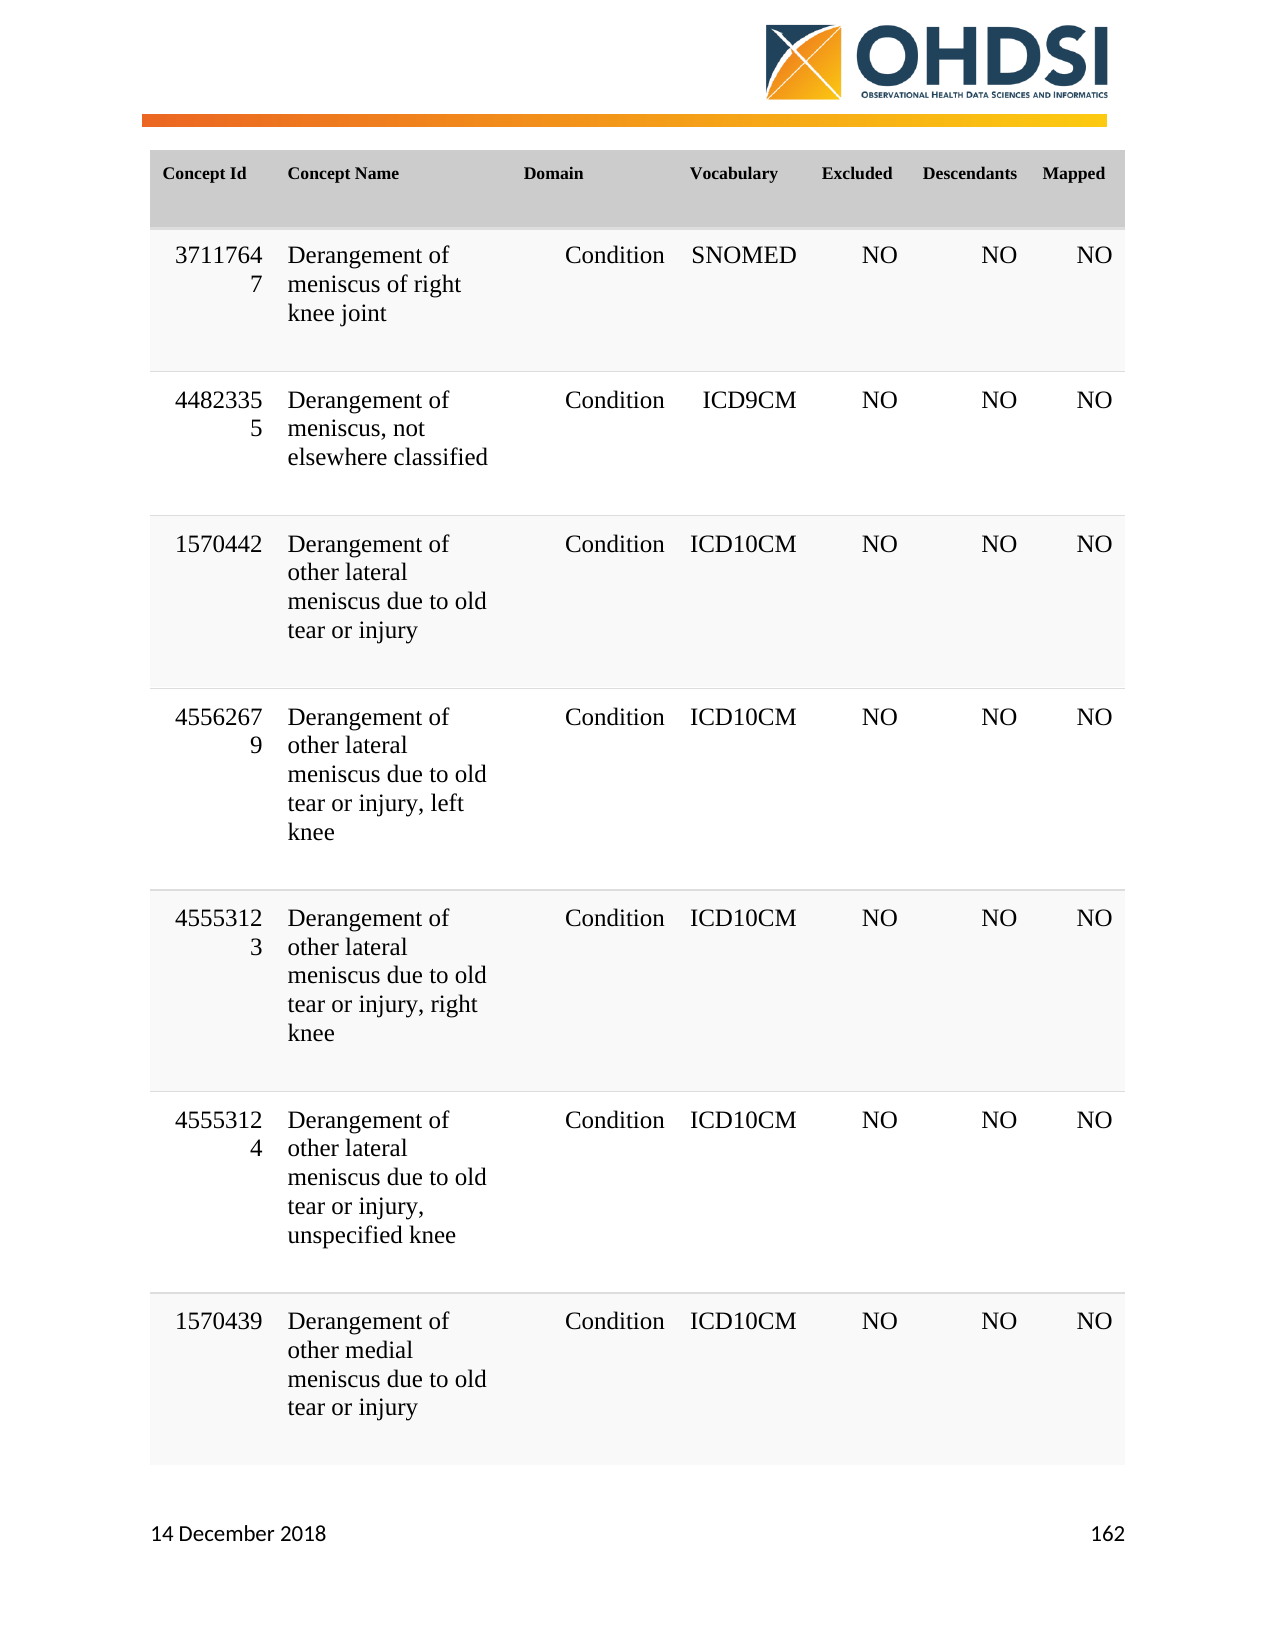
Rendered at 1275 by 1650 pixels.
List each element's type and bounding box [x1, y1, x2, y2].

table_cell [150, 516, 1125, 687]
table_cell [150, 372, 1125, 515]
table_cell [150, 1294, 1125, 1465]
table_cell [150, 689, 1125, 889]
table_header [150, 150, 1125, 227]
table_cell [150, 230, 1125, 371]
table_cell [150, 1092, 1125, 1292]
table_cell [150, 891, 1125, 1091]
picture [748, 11, 1125, 114]
